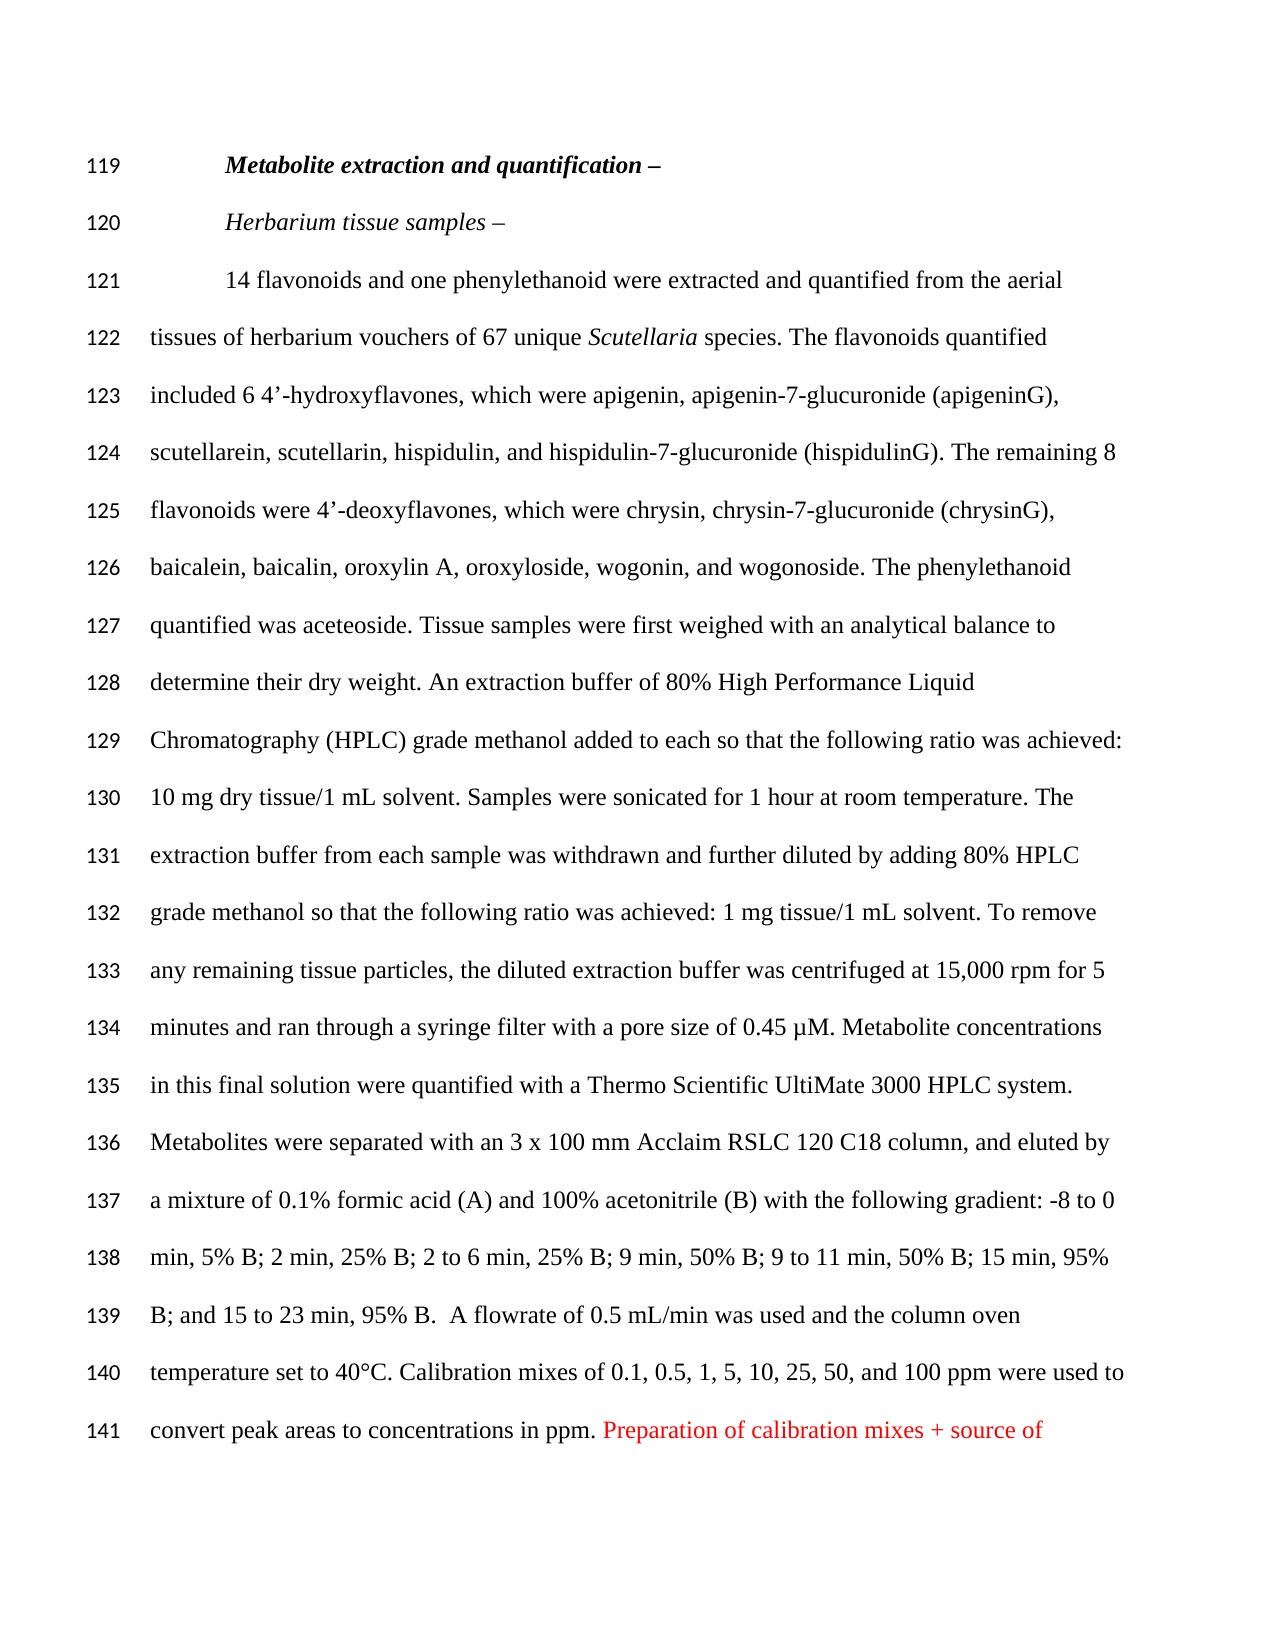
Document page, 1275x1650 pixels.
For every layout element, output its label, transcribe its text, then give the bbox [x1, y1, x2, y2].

text Metabolite extraction and quantification – [150, 150, 1125, 179]
text Herbarium tissue samples – [150, 207, 1125, 236]
